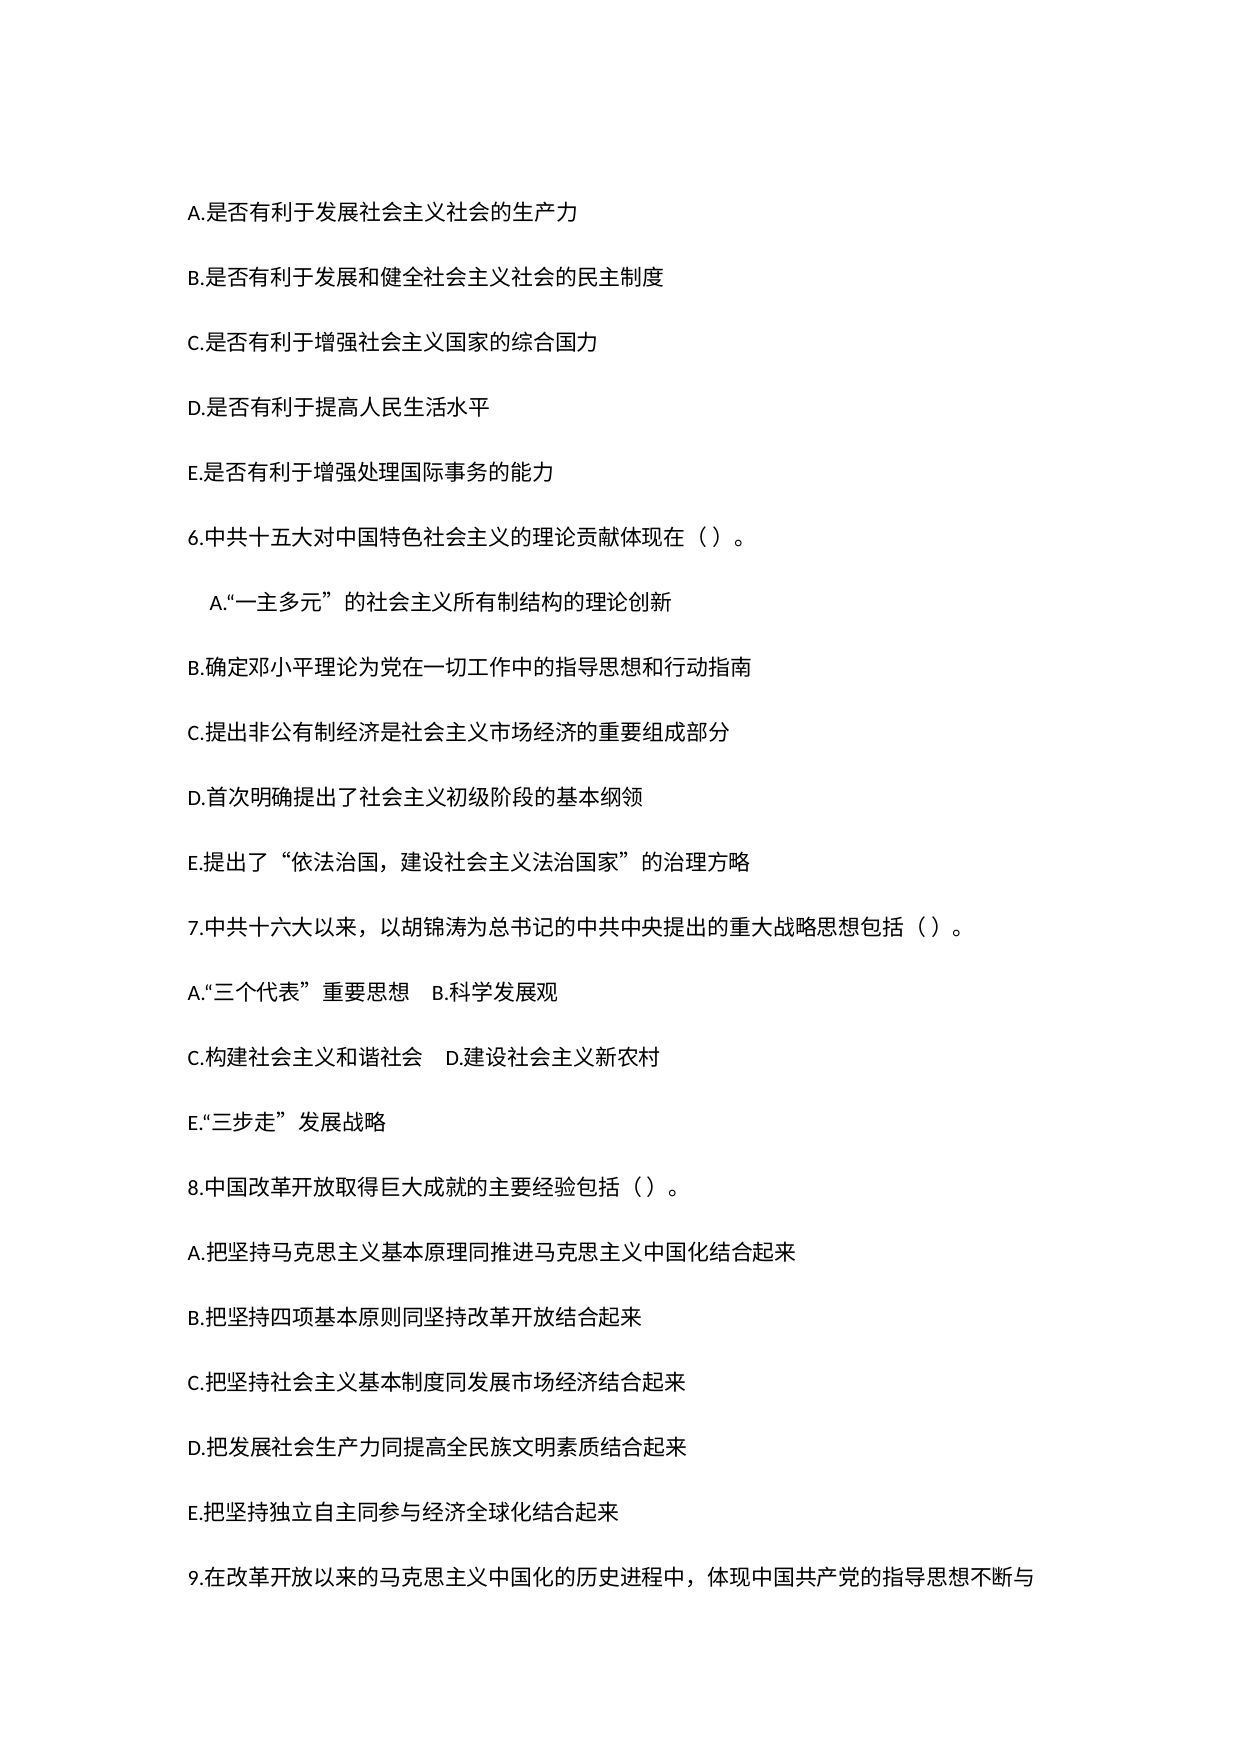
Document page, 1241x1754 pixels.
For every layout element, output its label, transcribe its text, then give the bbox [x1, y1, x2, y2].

text C.提出非公有制经济是社会主义市场经济的重要组成部分 [187, 714, 1053, 747]
text C.是否有利于增强社会主义国家的综合国力 [187, 324, 1053, 357]
text D.把发展社会生产力同提高全民族文明素质结合起来 [187, 1429, 1053, 1462]
text E.提出了“依法治国，建设社会主义法治国家”的治理方略 [187, 844, 1053, 877]
text D.首次明确提出了社会主义初级阶段的基本纲领 [187, 779, 1053, 812]
text C.把坚持社会主义基本制度同发展市场经济结合起来 [187, 1364, 1053, 1397]
text 6.中共十五大对中国特色社会主义的理论贡献体现在（ ）。 [187, 519, 1053, 552]
text A.“一主多元”的社会主义所有制结构的理论创新 [187, 584, 1053, 617]
text A.把坚持马克思主义基本原理同推进马克思主义中国化结合起来 [187, 1234, 1053, 1267]
text E.把坚持独立自主同参与经济全球化结合起来 [187, 1494, 1053, 1527]
text D.是否有利于提高人民生活水平 [187, 389, 1053, 422]
text B.把坚持四项基本原则同坚持改革开放结合起来 [187, 1299, 1053, 1332]
text C.构建社会主义和谐社会 D.建设社会主义新农村 [187, 1039, 1053, 1072]
text 9.在改革开放以来的马克思主义中国化的历史进程中，体现中国共产党的指导思想不断与 [187, 1559, 1053, 1592]
text 8.中国改革开放取得巨大成就的主要经验包括（ ）。 [187, 1169, 1053, 1202]
text B.确定邓小平理论为党在一切工作中的指导思想和行动指南 [187, 649, 1053, 682]
text A.是否有利于发展社会主义社会的生产力 [187, 194, 1053, 227]
text E.是否有利于增强处理国际事务的能力 [187, 454, 1053, 487]
text A.“三个代表”重要思想 B.科学发展观 [187, 974, 1053, 1007]
text 7.中共十六大以来，以胡锦涛为总书记的中共中央提出的重大战略思想包括（ ）。 [187, 909, 1053, 942]
text B.是否有利于发展和健全社会主义社会的民主制度 [187, 259, 1053, 292]
text E.“三步走”发展战略 [187, 1104, 1053, 1137]
